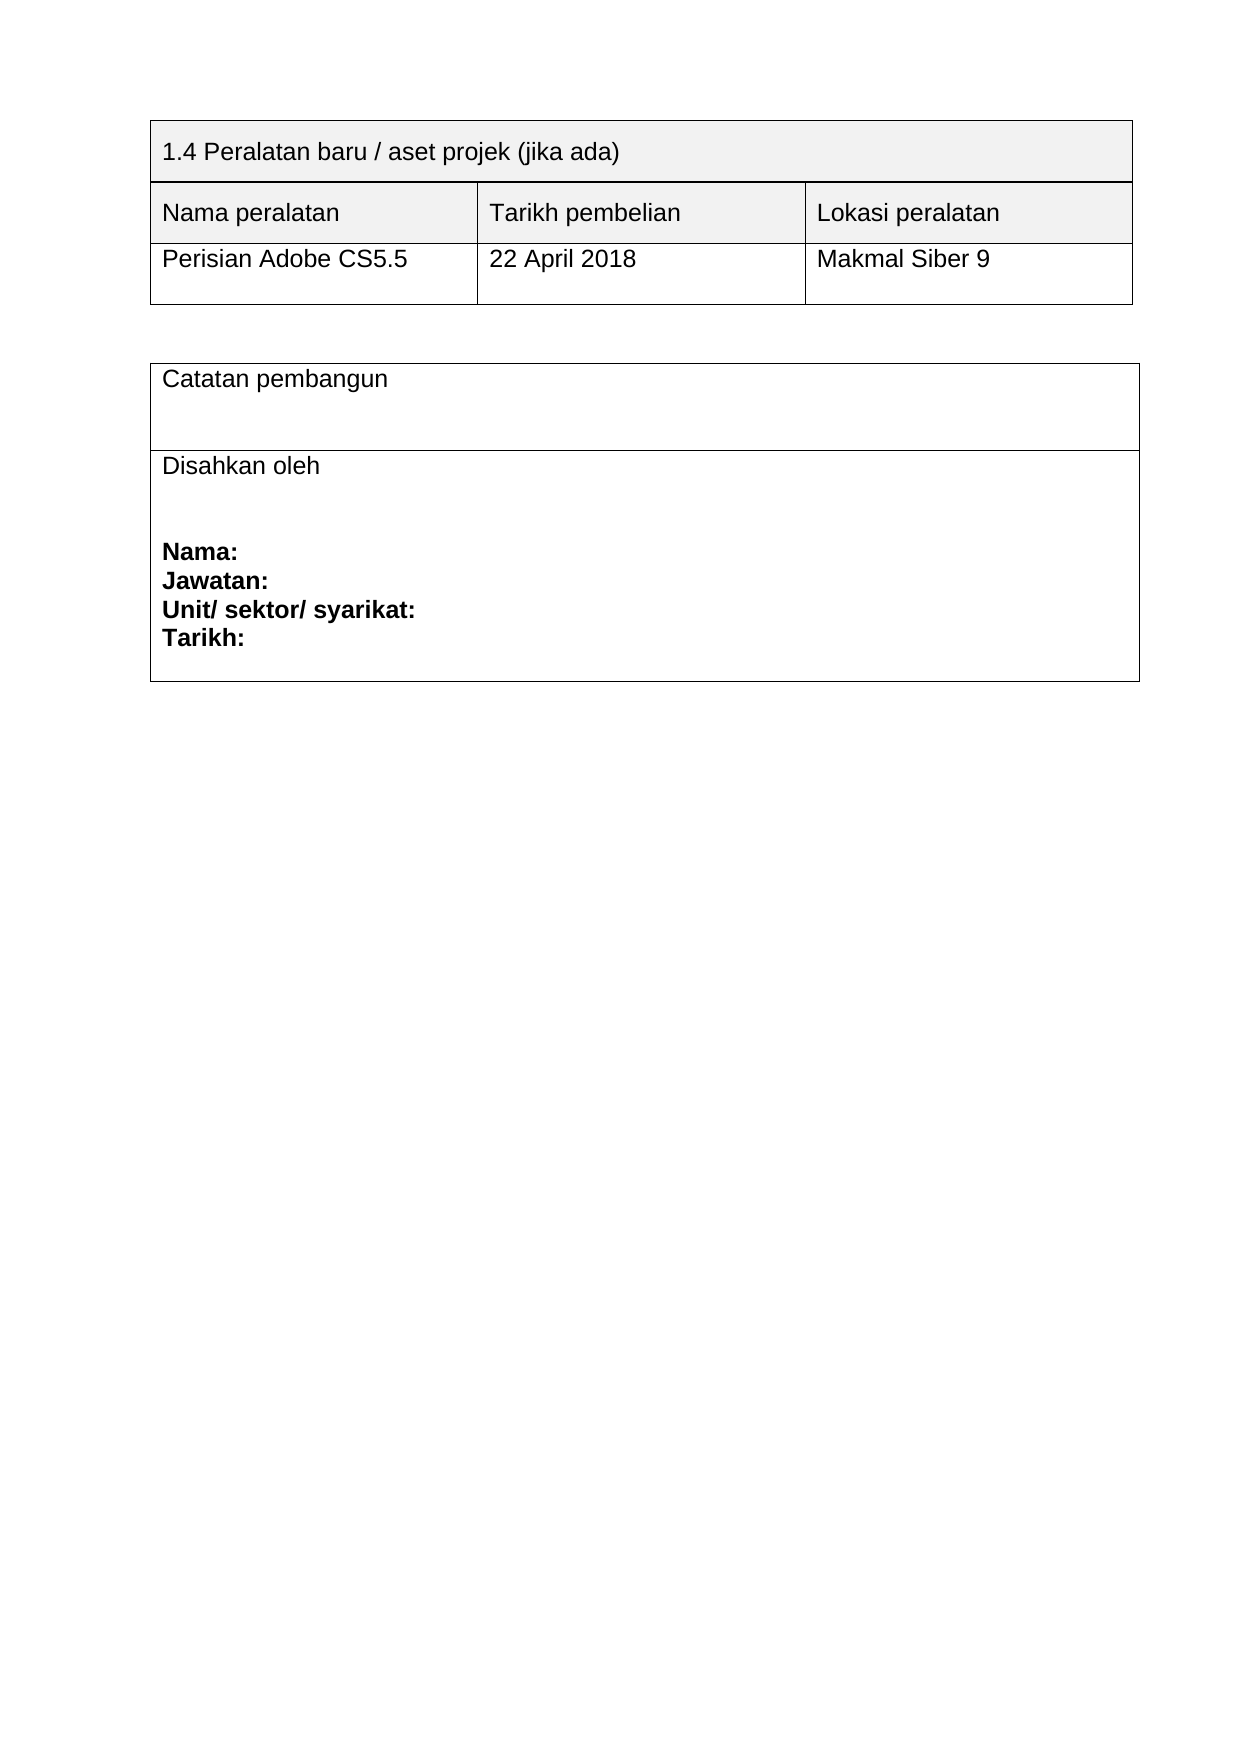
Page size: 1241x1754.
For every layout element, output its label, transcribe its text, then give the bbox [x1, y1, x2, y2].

table_cell Nama peralatan [151, 183, 477, 243]
table_cell Makmal Siber 9 [806, 244, 1132, 304]
table_header 1.4 Peralatan baru / aset projek (jika ada) [151, 121, 1132, 181]
table_cell Disahkan oleh Nama: Jawatan: Unit/ sektor/ syarikat: Tarikh: [151, 451, 1139, 681]
table_header Catatan pembangun [151, 364, 1139, 450]
table_cell Tarikh pembelian [478, 183, 805, 243]
table_cell Perisian Adobe CS5.5 [151, 244, 477, 304]
table_cell Lokasi peralatan [806, 183, 1132, 243]
table_cell 22 April 2018 [478, 244, 805, 304]
